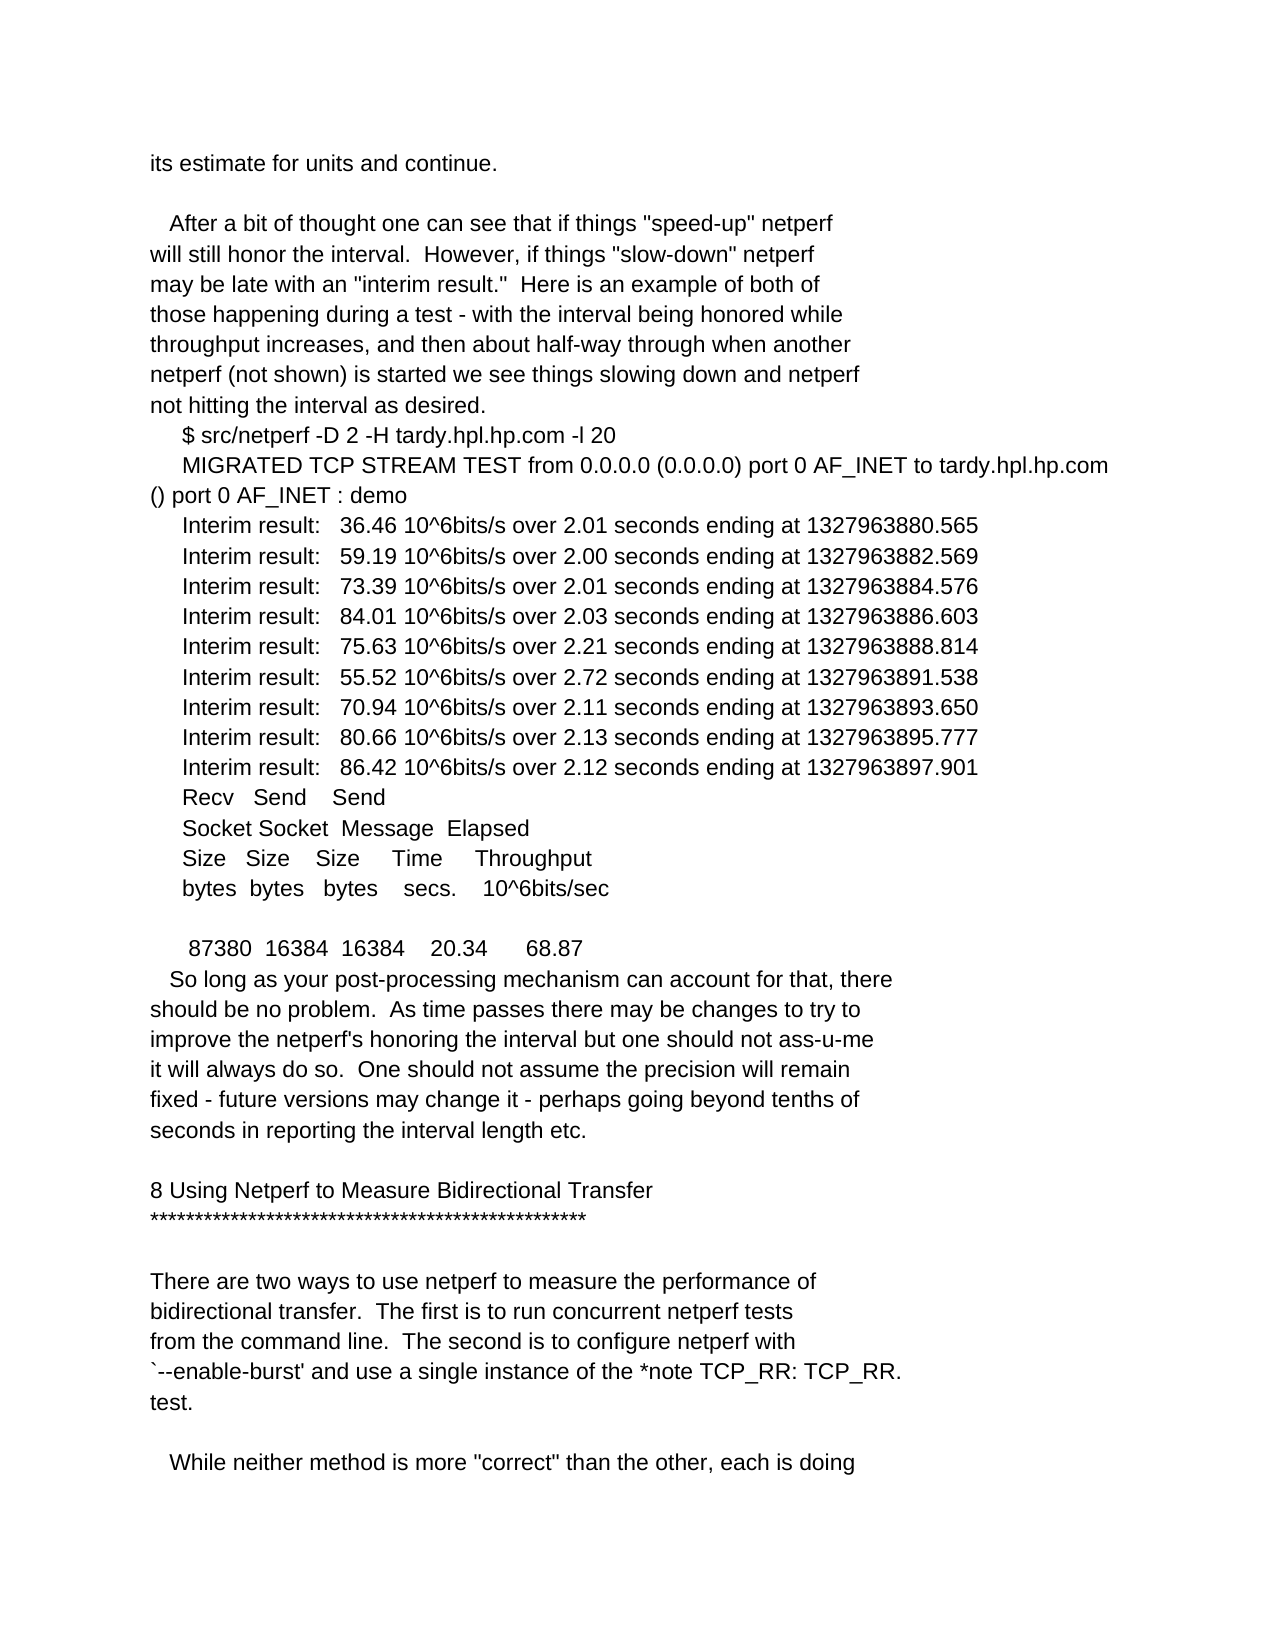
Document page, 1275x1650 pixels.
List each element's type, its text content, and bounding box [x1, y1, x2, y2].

text throughput increases, and then about half-way through when another [150, 331, 1125, 358]
text netperf (not shown) is started we see things slowing down and netperf [150, 361, 1125, 388]
text `--enable-burst' and use a single instance of the *note TCP_RR: TCP_RR. [150, 1358, 1125, 1385]
text those happening during a test - with the interval being honored while [150, 301, 1125, 327]
text from the command line. The second is to configure netperf with [150, 1328, 1125, 1354]
text 8 Using Netperf to Measure Bidirectional Transfer [150, 1177, 1125, 1203]
text ************************************************* [150, 1207, 1125, 1234]
text bidirectional transfer. The first is to run concurrent netperf tests [150, 1298, 1125, 1324]
text improve the netperf's honoring the interval but one should not ass-u-me [150, 1026, 1125, 1052]
text bytes bytes bytes secs. 10^6bits/sec [150, 875, 1125, 901]
text $ src/netperf -D 2 -H tardy.hpl.hp.com -l 20 [150, 422, 1125, 448]
text fixed - future versions may change it - perhaps going beyond tenths of [150, 1086, 1125, 1113]
text Interim result: 55.52 10^6bits/s over 2.72 seconds ending at 1327963891.538 [150, 663, 1125, 690]
text may be late with an "interim result." Here is an example of both of [150, 271, 1125, 297]
text After a bit of thought one can see that if things "speed-up" netperf [150, 210, 1125, 237]
text There are two ways to use netperf to measure the performance of [150, 1268, 1125, 1294]
text will still honor the interval. However, if things "slow-down" netperf [150, 241, 1125, 267]
text Interim result: 36.46 10^6bits/s over 2.01 seconds ending at 1327963880.565 [150, 512, 1125, 539]
text seconds in reporting the interval length etc. [150, 1117, 1125, 1143]
text Socket Socket Message Elapsed [150, 814, 1125, 841]
text should be no problem. As time passes there may be changes to try to [150, 996, 1125, 1022]
text 87380 16384 16384 20.34 68.87 [150, 935, 1125, 962]
text Recv Send Send [150, 784, 1125, 811]
text test. [150, 1388, 1125, 1415]
text Interim result: 75.63 10^6bits/s over 2.21 seconds ending at 1327963888.814 [150, 633, 1125, 660]
text Size Size Size Time Throughput [150, 845, 1125, 871]
text not hitting the interval as desired. [150, 392, 1125, 418]
text So long as your post-processing mechanism can account for that, there [150, 966, 1125, 992]
text Interim result: 59.19 10^6bits/s over 2.00 seconds ending at 1327963882.569 [150, 543, 1125, 569]
text it will always do so. One should not assume the precision will remain [150, 1056, 1125, 1083]
text Interim result: 84.01 10^6bits/s over 2.03 seconds ending at 1327963886.603 [150, 603, 1125, 629]
text Interim result: 73.39 10^6bits/s over 2.01 seconds ending at 1327963884.576 [150, 573, 1125, 599]
text Interim result: 86.42 10^6bits/s over 2.12 seconds ending at 1327963897.901 [150, 754, 1125, 781]
text While neither method is more "correct" than the other, each is doing [150, 1449, 1125, 1475]
text MIGRATED TCP STREAM TEST from 0.0.0.0 (0.0.0.0) port 0 AF_INET to tardy.hpl.hp.com () port 0 AF_INET : demo [150, 452, 1125, 509]
text Interim result: 70.94 10^6bits/s over 2.11 seconds ending at 1327963893.650 [150, 694, 1125, 720]
text Interim result: 80.66 10^6bits/s over 2.13 seconds ending at 1327963895.777 [150, 724, 1125, 750]
text its estimate for units and continue. [150, 150, 1125, 176]
